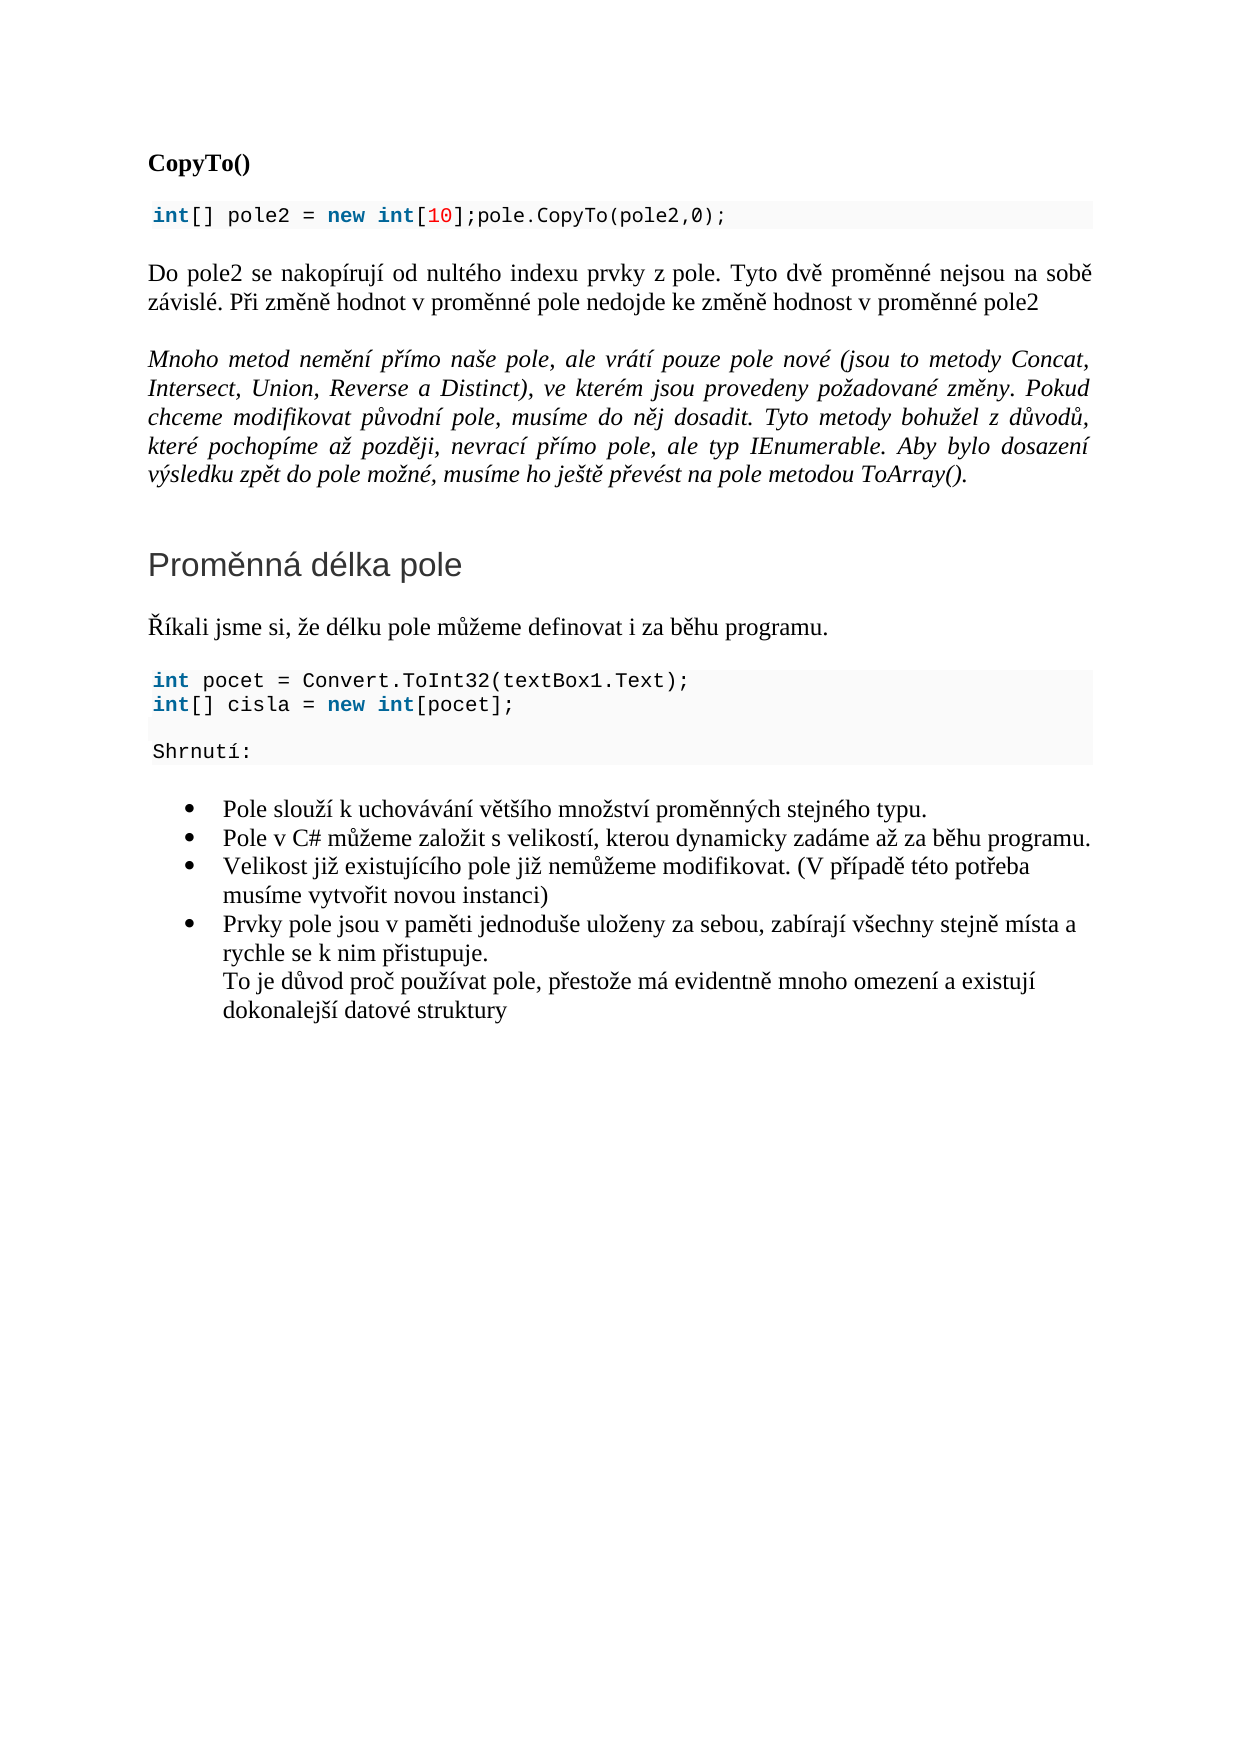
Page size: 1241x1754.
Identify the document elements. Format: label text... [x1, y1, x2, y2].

list Velikost již existujícího pole již nemůžeme modifikovat. (V případě této potřeba musíme vytvořit novou instanci) [185, 851, 1093, 909]
list Pole v C# můžeme založit s velikostí, kterou dynamicky zadáme až za běhu programu. [185, 823, 1093, 851]
text Proměnná délka pole [148, 544, 1093, 583]
list Pole slouží k uchovávání většího množství proměnných stejného typu. [185, 794, 1093, 823]
text Do pole2 se nakopírují od nultého indexu prvky z pole. Tyto dvě proměnné nejsou na sobě závislé. Při změně hodnot v proměnné pole nedojde ke změně hodnost v proměnné pole2 [148, 258, 1093, 315]
text int pocet = Convert.ToInt32(textBox1.Text); [152, 670, 1093, 694]
list Prvky pole jsou v paměti jednoduše uloženy za sebou, zabírají všechny stejně místa a rychle se k nim přistupuje. To je důvod proč používat pole, přestože má evidentně mnoho omezení a existují dokonalejší datové struktury [185, 909, 1093, 1024]
text Říkali jsme si, že délku pole můžeme definovat i za běhu programu. [148, 612, 1093, 641]
text CopyTo() [148, 148, 1093, 176]
text int[] pole2 = new int[10];pole.CopyTo(pole2,0); [152, 201, 1093, 229]
text int[] cisla = new int[pocet]; [152, 694, 1093, 717]
text Shrnutí: [152, 741, 1093, 765]
text Mnoho metod nemění přímo naše pole, ale vrátí pouze pole nové (jsou to metody Concat, Intersect, Union, Reverse a Distinct), ve kterém jsou provedeny požadované změny. Pokud chceme modifikovat původní pole, musíme do něj dosadit. Tyto metody bohužel z důvodů, které pochopíme až později, nevrací přímo pole, ale typ IEnumerable. Aby bylo dosazení výsledku zpět do pole možné, musíme ho ještě převést na pole metodou ToArray(). [148, 344, 1093, 488]
